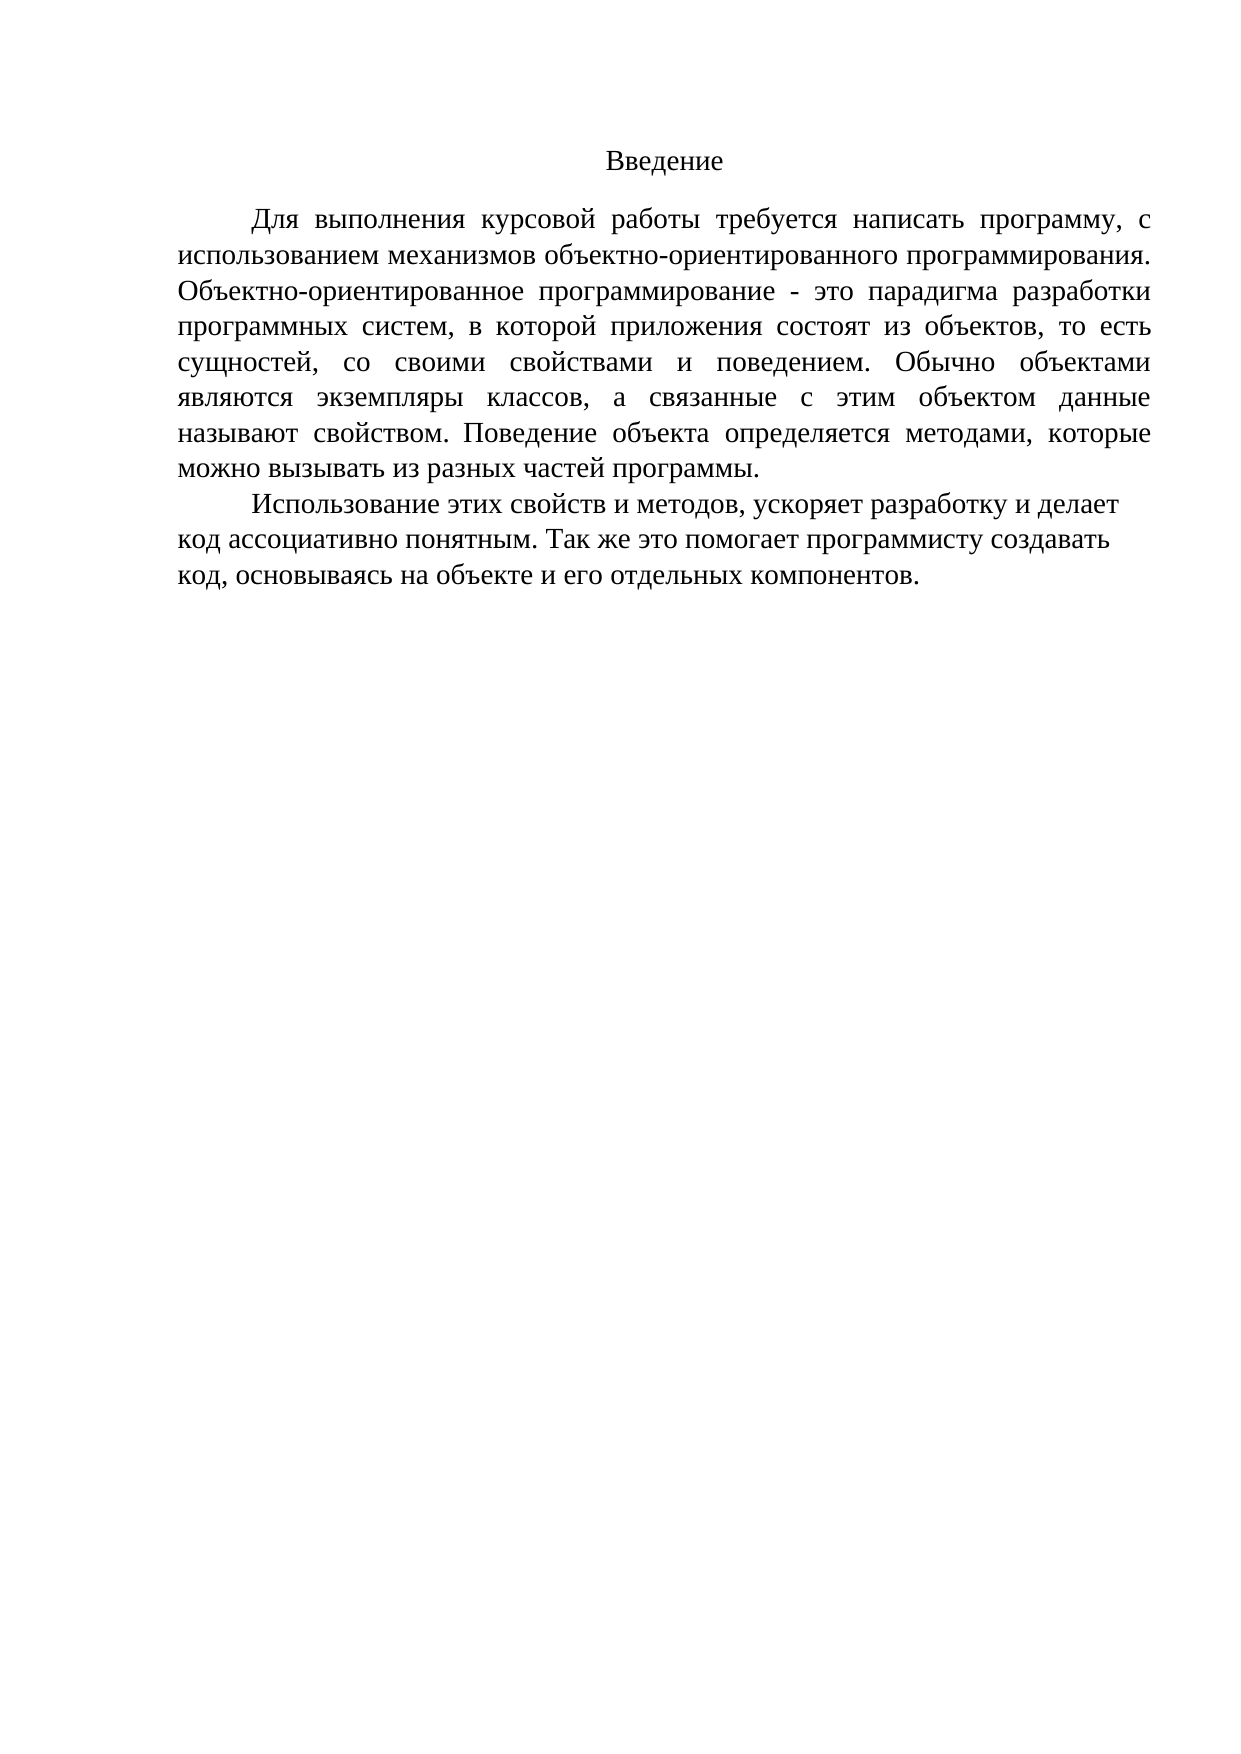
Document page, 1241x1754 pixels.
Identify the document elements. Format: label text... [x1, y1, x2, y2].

text Использование этих свойств и методов, ускоряет разработку и делает код ассоциативно понятным. Так же это помогает программисту создавать код, основываясь на объекте и его отдельных компонентов. [177, 486, 1152, 590]
text Введение [177, 143, 1152, 177]
text Для выполнения курсовой работы требуется написать программу, с использованием механизмов объектно-ориентированного программирования. Объектно-ориентированное программирование - это парадигма разработки программных систем, в которой приложения состоят из объектов, то есть сущностей, со своими свойствами и поведением. Обычно объектами являются экземпляры классов, а связанные с этим объектом данные называют свойством. Поведение объекта определяется методами, которые можно вызывать из разных частей программы. [177, 202, 1152, 484]
